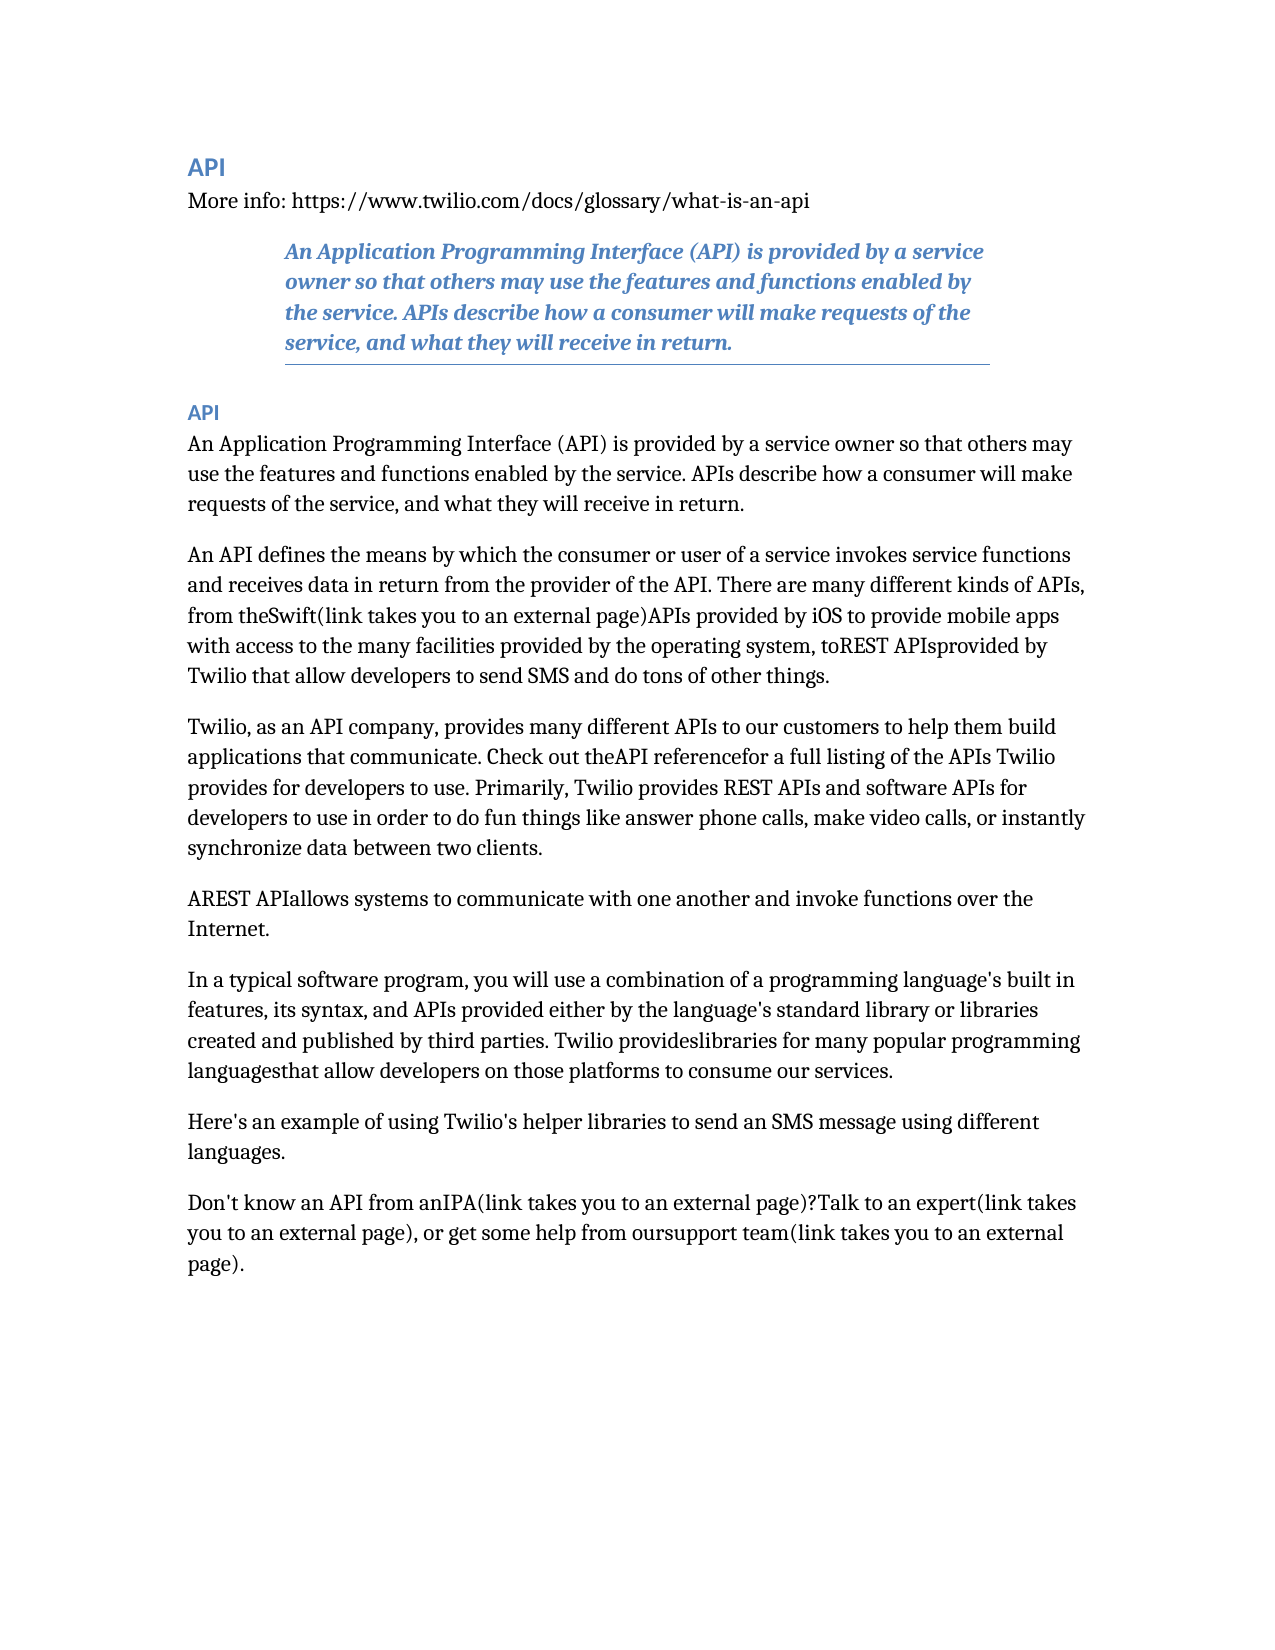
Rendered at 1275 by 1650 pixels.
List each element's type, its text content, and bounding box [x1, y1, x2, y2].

subtitle API [187, 398, 1087, 426]
text Twilio, as an API company, provides many different APIs to our customers to help them build applications that communicate. Check out theAPI referencefor a full listing of the APIs Twilio provides for developers to use. Primarily, Twilio provides REST APIs and software APIs for developers to use in order to do fun things like answer phone calls, make video calls, or instantly synchronize data between two clients. [187, 714, 1087, 861]
text In a typical software program, you will use a combination of a programming language's built in features, its syntax, and APIs provided either by the language's standard library or libraries created and published by third parties. Twilio provideslibraries for many popular programming languagesthat allow developers on those platforms to consume our services. [187, 967, 1087, 1084]
text More info: https://www.twilio.com/docs/glossary/what-is-an-api [187, 188, 1087, 214]
text An API defines the means by which the consumer or user of a service invokes service functions and receives data in return from the provider of the API. There are many different kinds of APIs, from theSwift(link takes you to an external page)APIs provided by iOS to provide mobile apps with access to the many facilities provided by the operating system, toREST APIsprovided by Twilio that allow developers to send SMS and do tons of other things. [187, 542, 1087, 689]
subtitle API [187, 150, 1087, 183]
text AREST APIallows systems to communicate with one another and invoke functions over the Internet. [187, 886, 1087, 942]
text Don't know an API from anIPA(link takes you to an external page)?Talk to an expert(link takes you to an external page), or get some help from oursupport team(link takes you to an external page). [187, 1190, 1087, 1277]
text Here's an example of using Twilio's helper libraries to send an SMS message using different languages. [187, 1109, 1087, 1165]
text An Application Programming Interface (API) is provided by a service owner so that others may use the features and functions enabled by the service. APIs describe how a consumer will make requests of the service, and what they will receive in return. [187, 431, 1087, 517]
text An Application Programming Interface (API) is provided by a service owner so that others may use the features and functions enabled by the service. APIs describe how a consumer will make requests of the service, and what they will receive in return. [285, 239, 990, 364]
